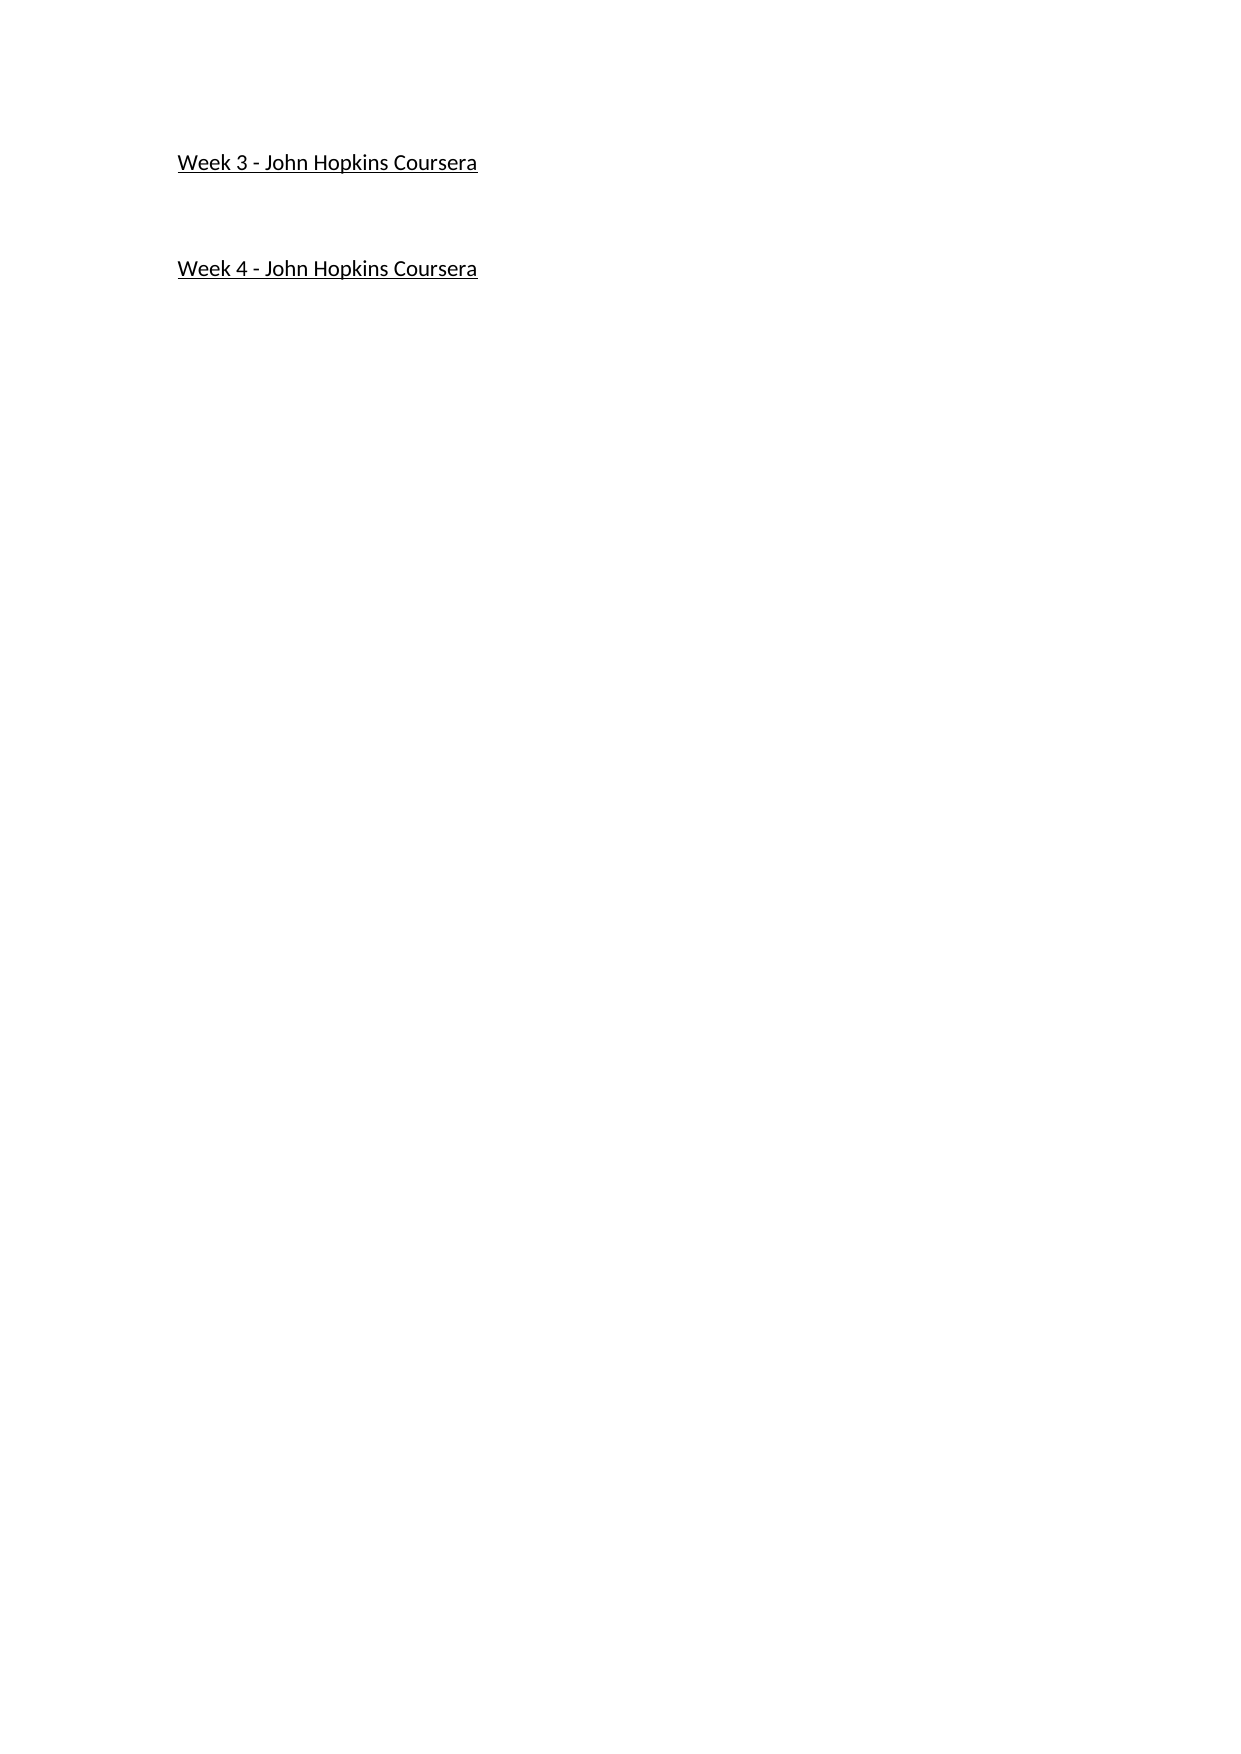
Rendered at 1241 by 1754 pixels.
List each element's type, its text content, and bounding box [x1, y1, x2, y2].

text Week 4 - John Hopkins Coursera [177, 254, 1063, 282]
text Week 3 - John Hopkins Coursera [177, 148, 1063, 176]
